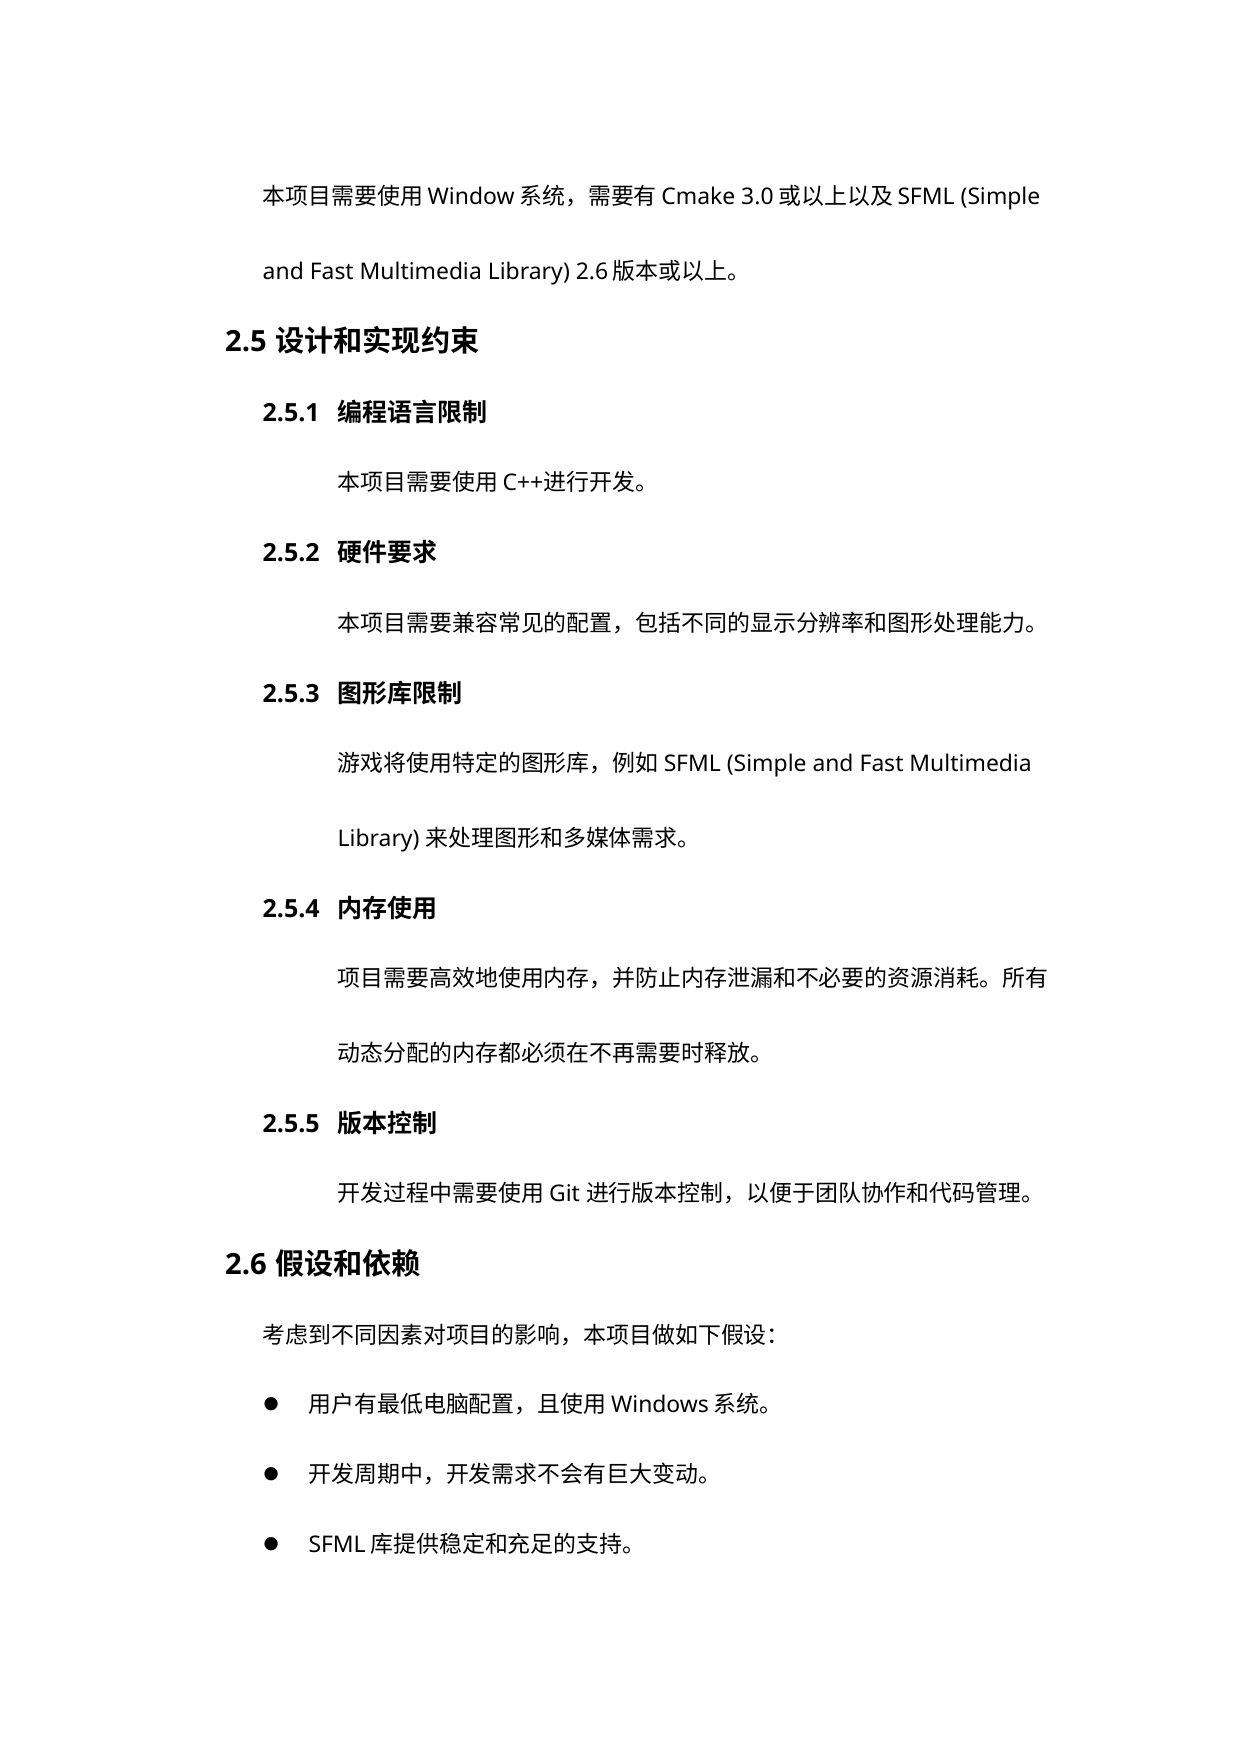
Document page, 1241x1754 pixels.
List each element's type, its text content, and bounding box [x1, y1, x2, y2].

list 版本控制 [262, 1089, 1053, 1154]
list 项目需要高效地使用内存，并防止内存泄漏和不必要的资源消耗。所有动态分配的内存都必须在不再需要时释放。 [337, 944, 1053, 1084]
list 本项目需要兼容常见的配置，包括不同的显示分辨率和图形处理能力。 [319, 589, 1053, 654]
list 游戏将使用特定的图形库，例如 SFML (Simple and Fast Multimedia Library) 来处理图形和多媒体需求。 [337, 729, 1053, 869]
list 假设和依赖 [225, 1229, 1053, 1294]
list 开发过程中需要使用 Git 进行版本控制，以便于团队协作和代码管理。 [337, 1159, 1053, 1224]
list 编程语言限制 [262, 378, 1053, 443]
list 用户有最低电脑配置，且使用Windows系统。 [262, 1371, 1053, 1436]
list 内存使用 [262, 874, 1053, 939]
list 设计和实现约束 [225, 307, 1053, 372]
list 本项目需要使用C++进行开发。 [337, 448, 1053, 513]
list 硬件要求 [262, 518, 1053, 583]
list SFML库提供稳定和充足的支持。 [262, 1510, 1053, 1575]
list 开发周期中，开发需求不会有巨大变动。 [262, 1441, 1053, 1506]
list 考虑到不同因素对项目的影响，本项目做如下假设： [262, 1301, 1053, 1366]
list 本项目需要使用Window系统，需要有Cmake 3.0或以上以及SFML (Simple and Fast Multimedia Library) 2.6版本或以上。 [262, 162, 1053, 302]
list 图形库限制 [262, 659, 1053, 724]
